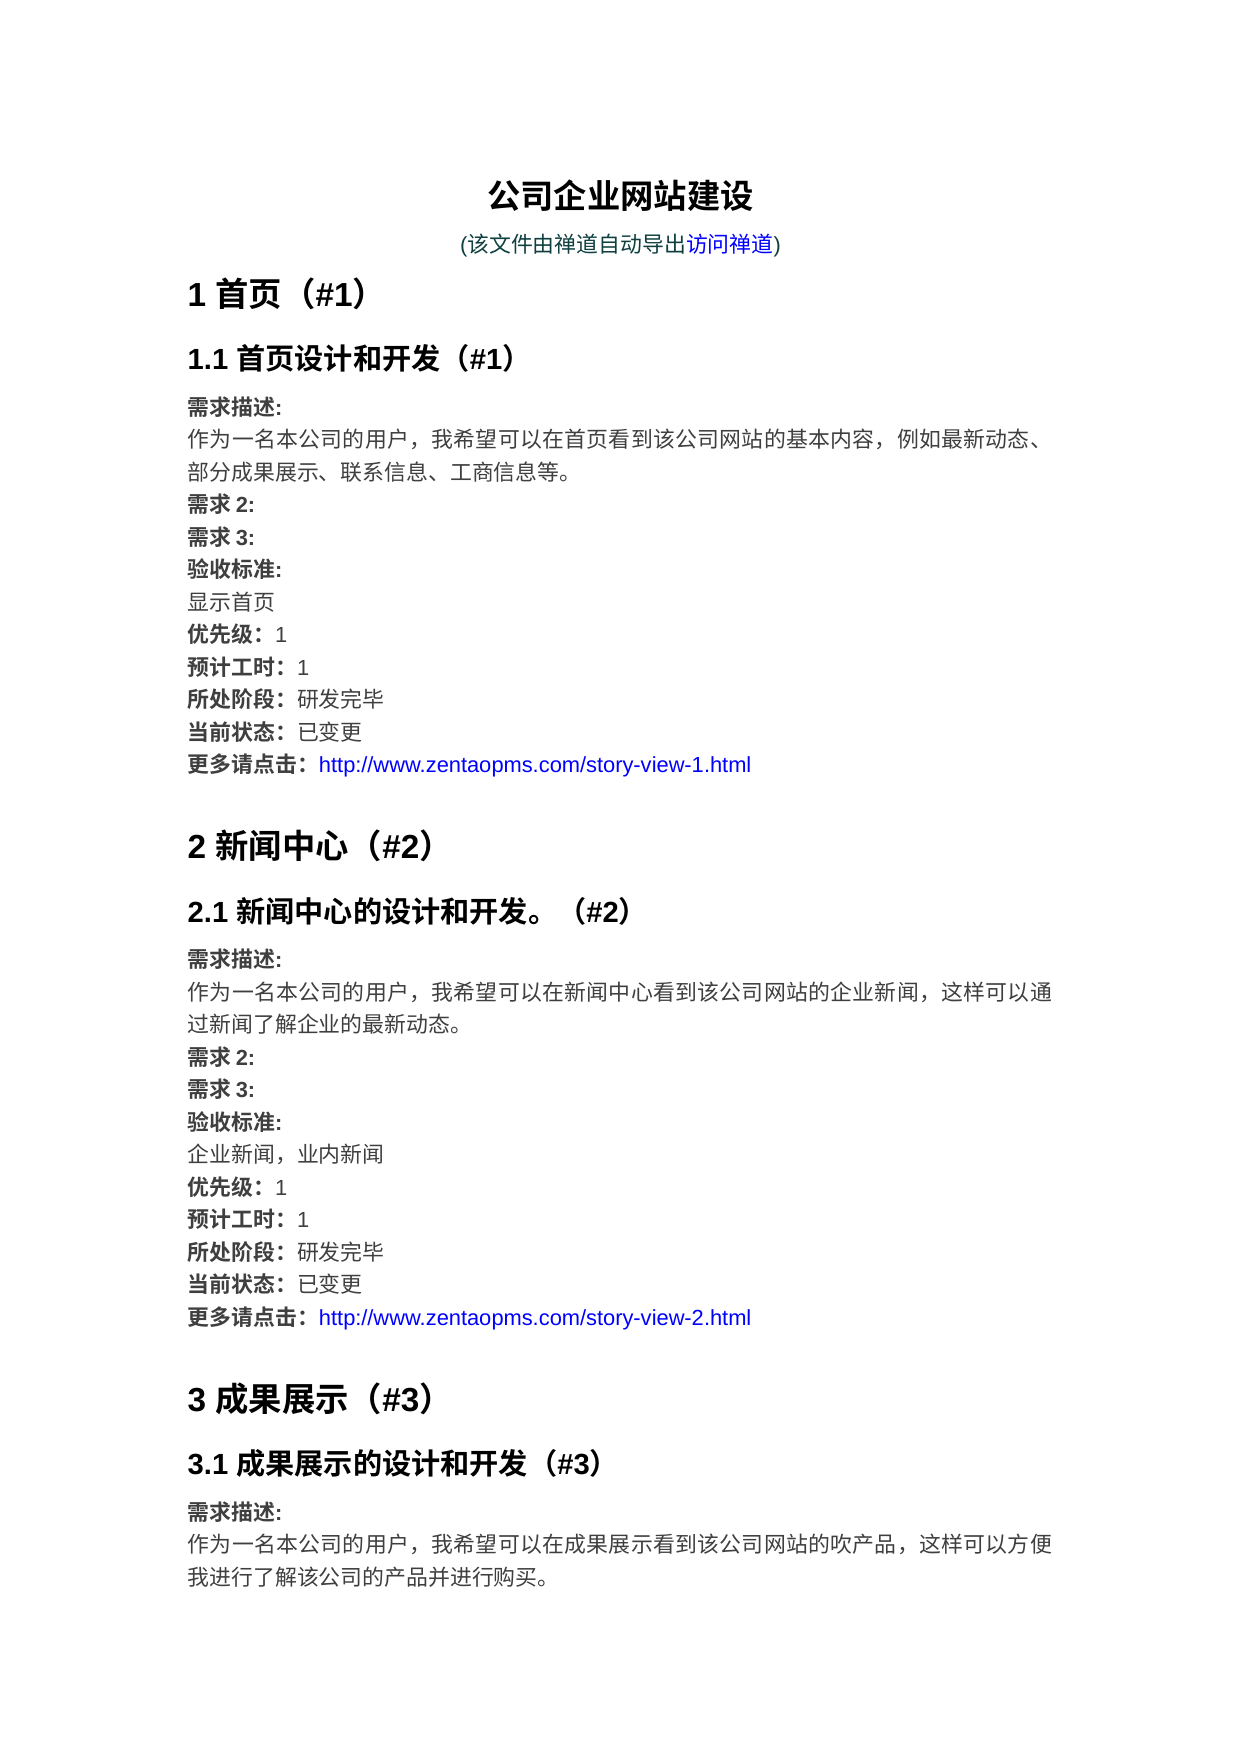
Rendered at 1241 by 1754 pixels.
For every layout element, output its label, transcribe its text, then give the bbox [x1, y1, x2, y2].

text 预计工时：1 [187, 1202, 1053, 1234]
text 需求3: [187, 1072, 1053, 1104]
text 更多请点击：http://www.zentaopms.com/story-view-2.html [187, 1299, 1053, 1332]
text 显示首页 [187, 584, 1053, 617]
text 预计工时：1 [187, 649, 1053, 682]
subtitle 1.1 首页设计和开发（#1） [187, 324, 1053, 389]
text 需求描述: [187, 389, 1053, 422]
text 需求2: [187, 1039, 1053, 1072]
text 当前状态：已变更 [187, 714, 1053, 747]
text 企业新闻，业内新闻 [187, 1137, 1053, 1169]
text 更多请点击：http://www.zentaopms.com/story-view-1.html [187, 747, 1053, 779]
text 需求描述: [187, 1494, 1053, 1527]
text 优先级：1 [187, 1169, 1053, 1202]
text 需求2: [187, 487, 1053, 519]
text 所处阶段：研发完毕 [187, 1234, 1053, 1267]
text (该文件由禅道自动导出访问禅道) [187, 227, 1053, 259]
text 验收标准: [187, 1104, 1053, 1137]
text 所处阶段：研发完毕 [187, 682, 1053, 714]
subtitle 3 成果展示（#3） [187, 1364, 1053, 1429]
text 作为一名本公司的用户，我希望可以在首页看到该公司网站的基本内容，例如最新动态、部分成果展示、联系信息、工商信息等。 [187, 422, 1053, 487]
text 需求描述: [187, 942, 1053, 974]
subtitle 3.1 成果展示的设计和开发（#3） [187, 1429, 1053, 1494]
text 验收标准: [187, 552, 1053, 584]
subtitle 2 新闻中心（#2） [187, 812, 1053, 877]
subtitle 2.1 新闻中心的设计和开发。（#2） [187, 877, 1053, 942]
text 优先级：1 [187, 617, 1053, 649]
text 作为一名本公司的用户，我希望可以在成果展示看到该公司网站的吹产品，这样可以方便我进行了解该公司的产品并进行购买。 [187, 1527, 1053, 1592]
subtitle 1 首页（#1） [187, 259, 1053, 324]
text 当前状态：已变更 [187, 1267, 1053, 1299]
subtitle 公司企业网站建设 [187, 162, 1053, 227]
text 需求3: [187, 519, 1053, 552]
text 作为一名本公司的用户，我希望可以在新闻中心看到该公司网站的企业新闻，这样可以通过新闻了解企业的最新动态。 [187, 974, 1053, 1039]
